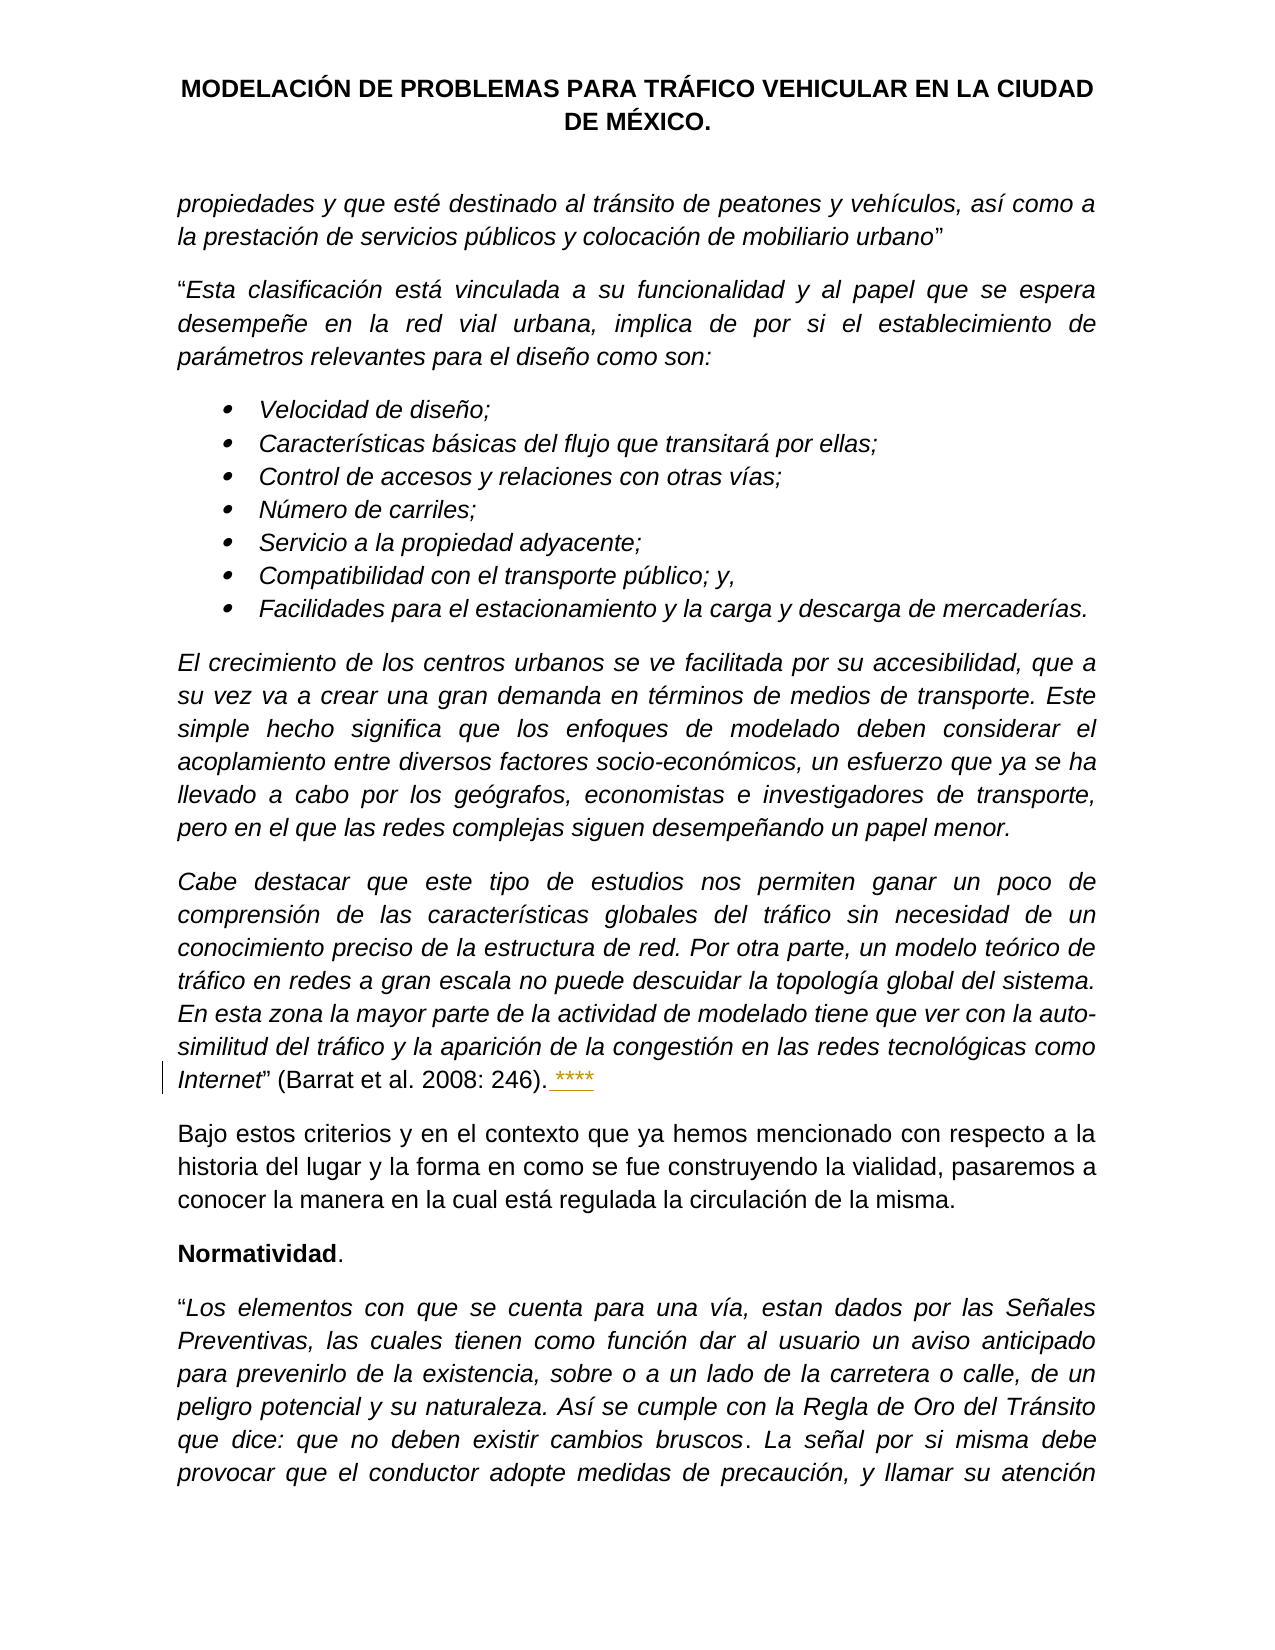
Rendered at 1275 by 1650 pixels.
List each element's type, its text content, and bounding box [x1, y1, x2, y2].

list Facilidades para el estacionamiento y la carga y descarga de mercaderías. [221, 594, 1098, 623]
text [177, 189, 1098, 250]
text El crecimiento de los centros urbanos se ve facilitada por su accesibilidad, que a su vez va a crear una gran demanda en términos de medios de transporte. Este simple hecho significa que los enfoques de modelado deben considerar el acoplamiento entre diversos factores socio-económicos, un esfuerzo que ya se ha llevado a cabo por los geógrafos, economistas e investigadores de transporte, pero en el que las redes complejas siguen desempeñando un papel menor. [177, 648, 1098, 842]
text Cabe destacar que este tipo de estudios nos permiten ganar un poco de comprensión de las características globales del tráfico sin necesidad de un conocimiento preciso de la estructura de red. Por otra parte, un modelo teórico de tráfico en redes a gran escala no puede descuidar la topología global del sistema. En esta zona la mayor parte de la actividad de modelado tiene que ver con la auto-similitud del tráfico y la aparición de la congestión en las redes tecnológicas como Internet” (Barrat et al. 2008: 246). [177, 867, 1098, 1094]
text Normatividad. [177, 1239, 1098, 1268]
text “Esta clasificación está vinculada a su funcionalidad y al papel que se espera desempeñe en la red vial urbana, implica de por si el establecimiento de parámetros relevantes para el diseño como son: [177, 276, 1098, 370]
list Velocidad de diseño; [221, 395, 1098, 424]
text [177, 1293, 1098, 1487]
list Características básicas del flujo que transitará por ellas; [221, 428, 1098, 457]
text Bajo estos criterios y en el contexto que ya hemos mencionado con respecto a la historia del lugar y la forma en como se fue construyendo la vialidad, pasaremos a conocer la manera en la cual está regulada la circulación de la misma. [177, 1119, 1098, 1214]
list Control de accesos y relaciones con otras vías; [221, 462, 1098, 491]
list Compatibilidad con el transporte público; y, [221, 561, 1098, 590]
list Servicio a la propiedad adyacente; [221, 528, 1098, 557]
list Número de carriles; [221, 495, 1098, 524]
